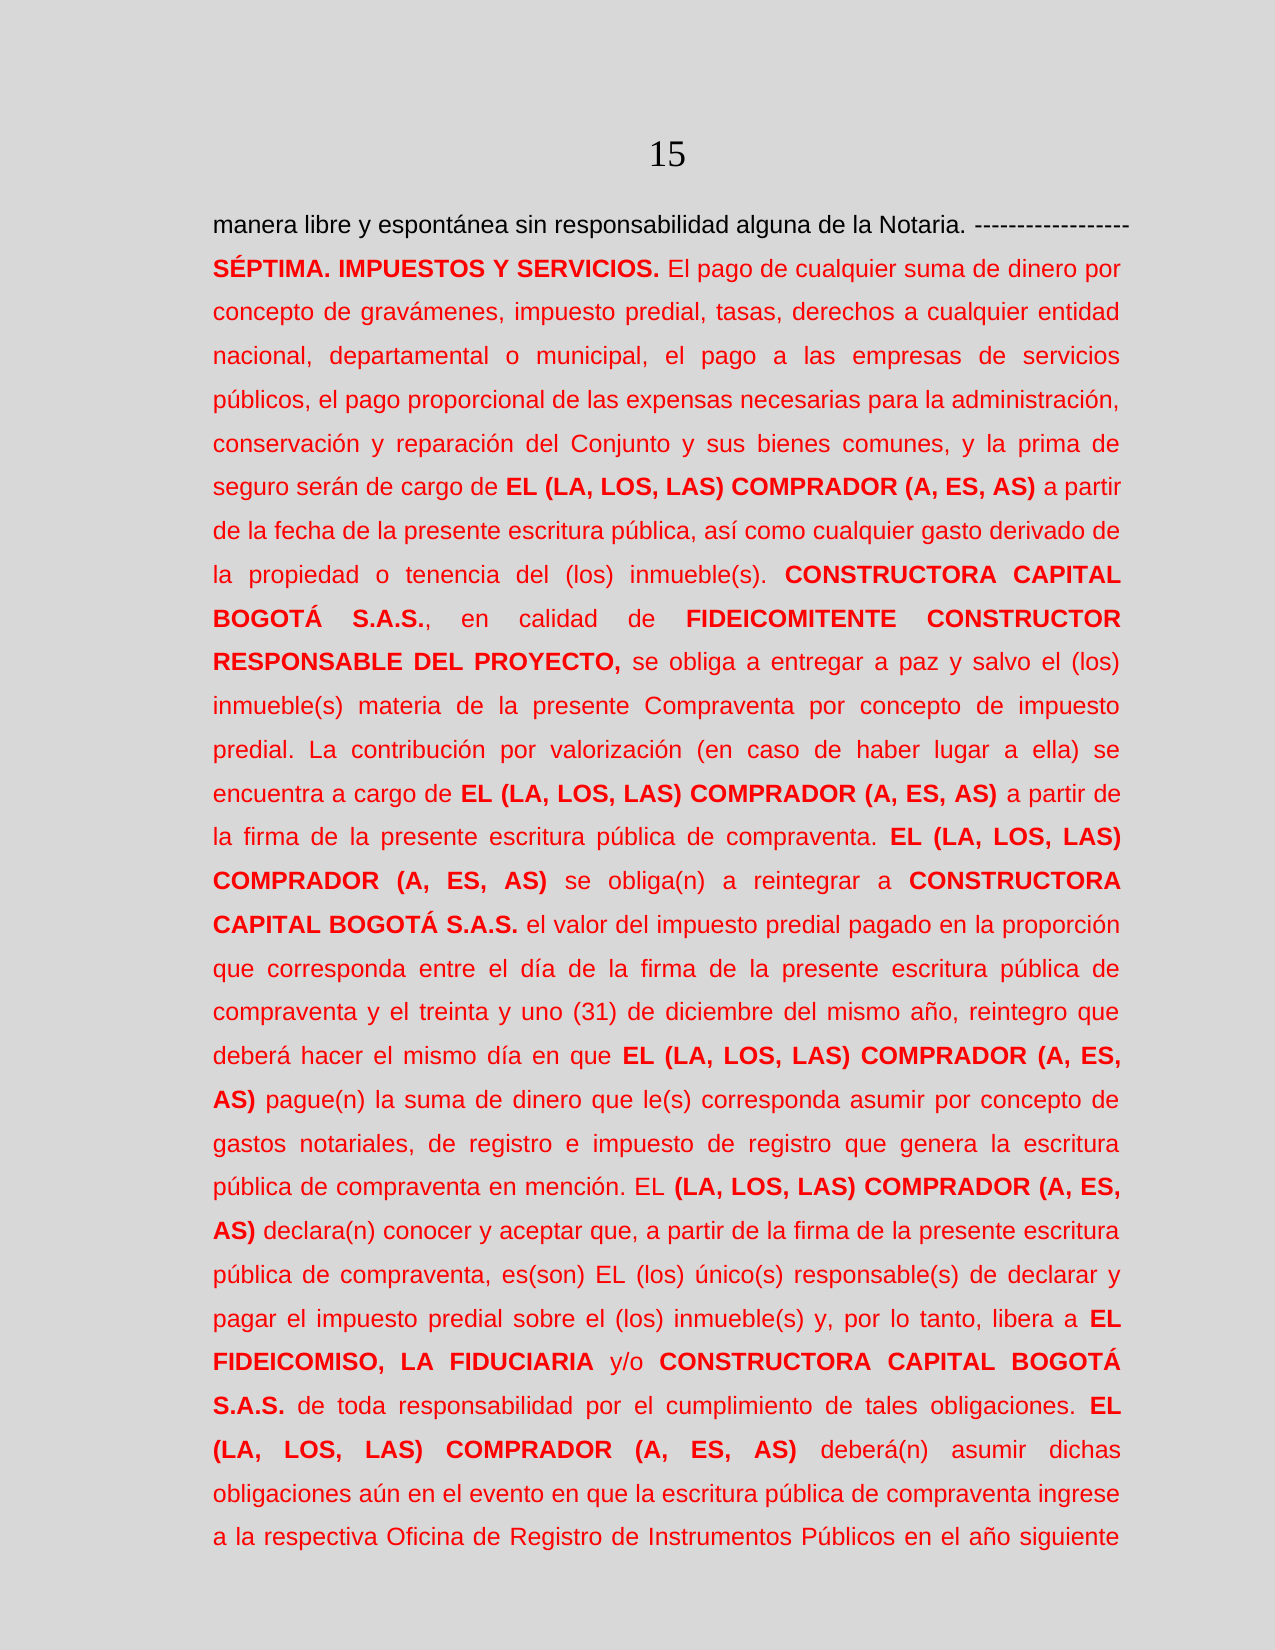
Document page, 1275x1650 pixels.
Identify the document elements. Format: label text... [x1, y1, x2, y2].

text PARÁGRAFO TERCERO: Esta declaración los comparecientes la realizan de manera libre y espontánea sin responsabilidad alguna de la Notaria. [213, 195, 1121, 239]
